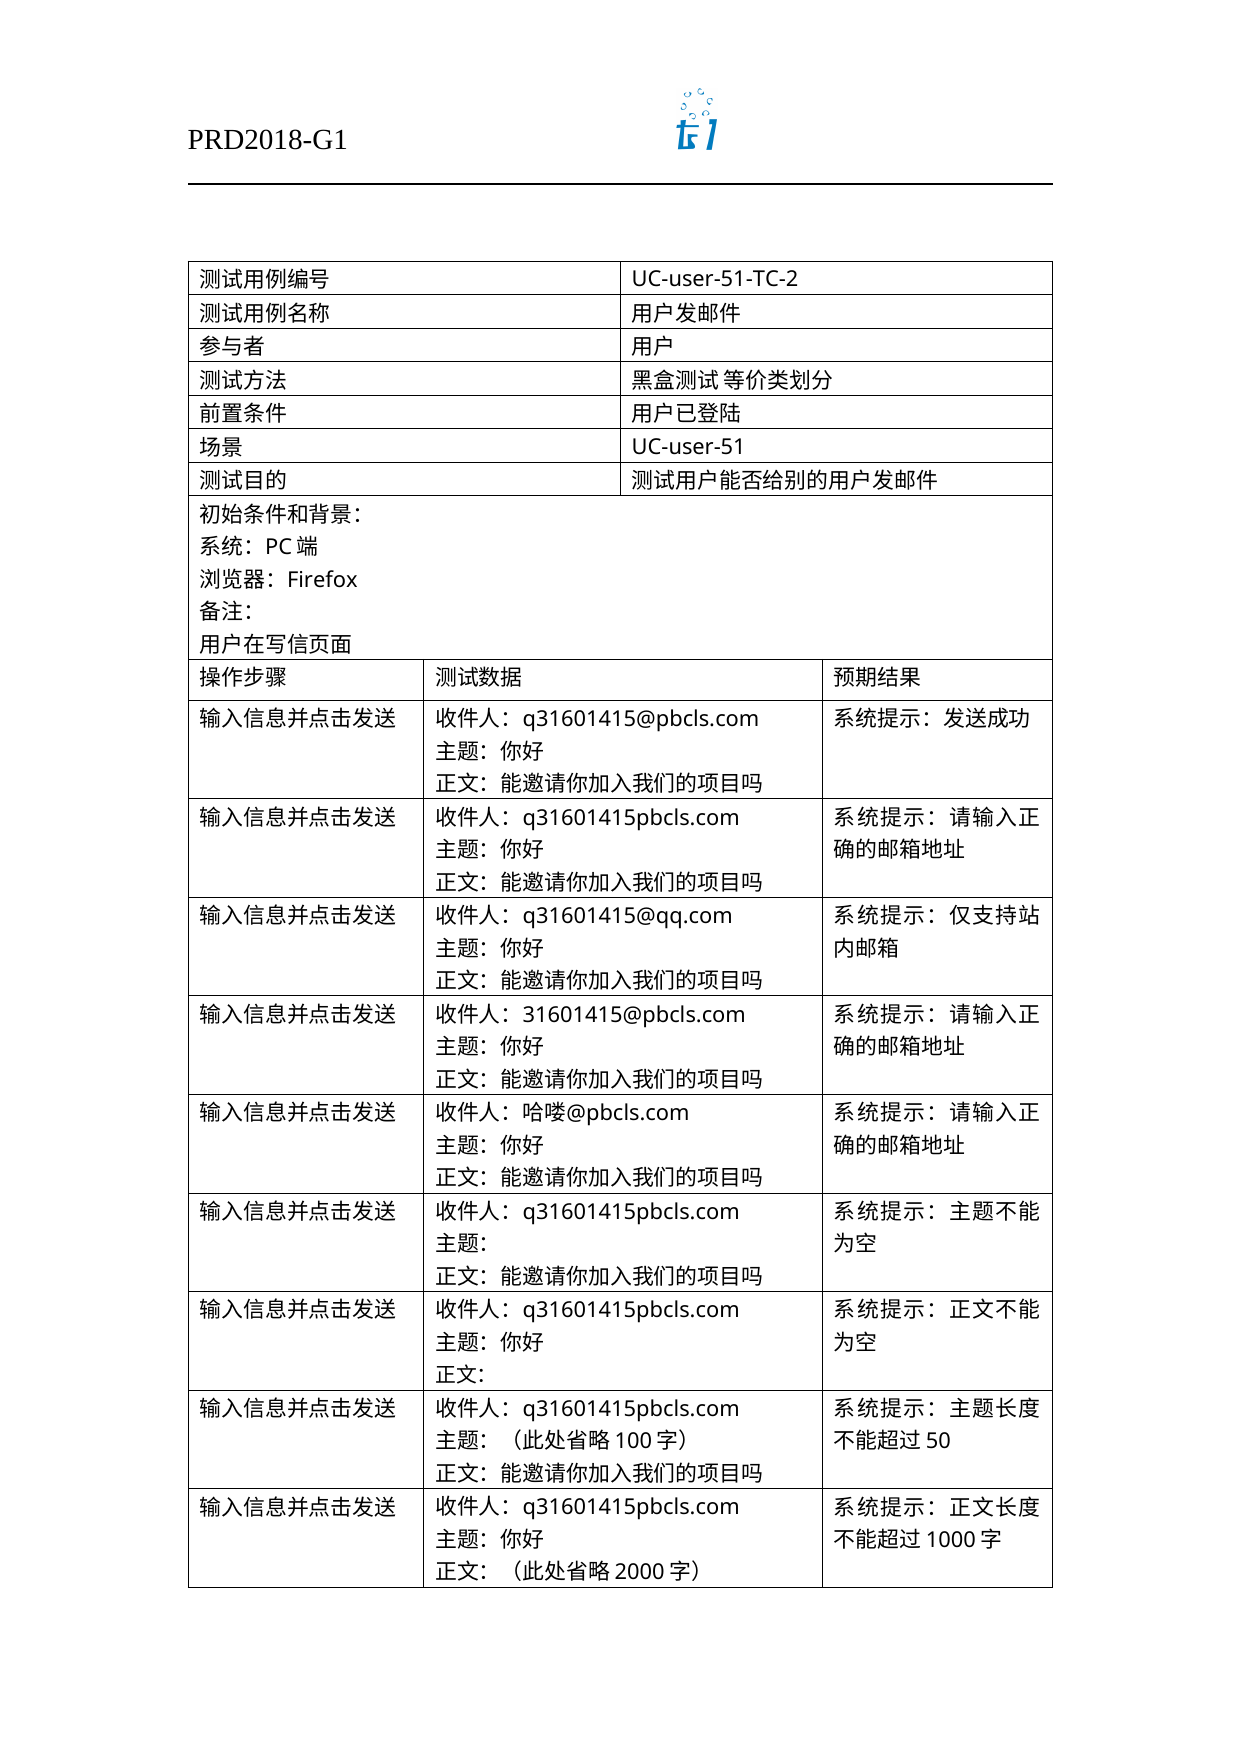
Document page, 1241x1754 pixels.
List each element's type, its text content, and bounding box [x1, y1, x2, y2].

table_cell 收件人：q31601415pbcls.com 主题：你好 正文： [424, 1292, 822, 1389]
table_cell 系统提示：请输入正确的邮箱地址 [823, 1095, 1052, 1192]
table_cell 系统提示：请输入正确的邮箱地址 [823, 799, 1052, 897]
table_cell 输入信息并点击发送 [189, 1292, 423, 1389]
table_cell 输入信息并点击发送 [189, 898, 423, 995]
table_cell 前置条件 [189, 396, 620, 428]
table_cell 收件人：q31601415@pbcls.com 主题：你好 正文：能邀请你加入我们的项目吗 [424, 701, 822, 798]
table_cell 初始条件和背景： 系统：PC端 浏览器：Firefox 备注： 用户在写信页面 [189, 496, 1052, 659]
table_cell 测试方法 [189, 362, 620, 395]
table_cell 收件人：q31601415@qq.com 主题：你好 正文：能邀请你加入我们的项目吗 [424, 898, 822, 995]
table_cell 参与者 [189, 329, 620, 361]
table_cell 收件人：q31601415pbcls.com 主题： 正文：能邀请你加入我们的项目吗 [424, 1194, 822, 1291]
table_cell 系统提示：仅支持站内邮箱 [823, 898, 1052, 995]
table_cell 系统提示：请输入正确的邮箱地址 [823, 996, 1052, 1094]
table_cell 输入信息并点击发送 [189, 701, 423, 798]
table_cell 系统提示：主题长度不能超过50 [823, 1391, 1052, 1488]
table_cell 输入信息并点击发送 [189, 1194, 423, 1291]
table_cell UC-user-51 [621, 429, 1052, 462]
table_cell 操作步骤 [189, 660, 423, 700]
table_cell 输入信息并点击发送 [189, 1095, 423, 1192]
table_cell 黑盒测试 等价类划分 [621, 362, 1052, 395]
table_cell 收件人：哈喽@pbcls.com 主题：你好 正文：能邀请你加入我们的项目吗 [424, 1095, 822, 1192]
table_cell 收件人：q31601415pbcls.com 主题：你好 正文：能邀请你加入我们的项目吗 [424, 799, 822, 897]
table_cell 收件人：q31601415pbcls.com 主题：（此处省略100字） 正文：能邀请你加入我们的项目吗 [424, 1391, 822, 1488]
table_cell 系统提示：发送成功 [823, 701, 1052, 798]
table_cell 系统提示：正文长度不能超过1000字 [823, 1489, 1052, 1587]
table_cell 系统提示：主题不能为空 [823, 1194, 1052, 1291]
picture [676, 88, 718, 150]
table_cell 用户已登陆 [621, 396, 1052, 428]
table_cell 用户发邮件 [621, 295, 1052, 328]
table_cell 测试用户能否给别的用户发邮件 [621, 463, 1052, 495]
table_cell 测试目的 [189, 463, 620, 495]
table_cell 场景 [189, 429, 620, 462]
table_header 测试用例编号 [189, 262, 620, 294]
table_cell 用户 [621, 329, 1052, 361]
table_cell 输入信息并点击发送 [189, 996, 423, 1094]
table_cell 系统提示：正文不能为空 [823, 1292, 1052, 1389]
table_cell 输入信息并点击发送 [189, 799, 423, 897]
table_cell 输入信息并点击发送 [189, 1489, 423, 1587]
table_cell 输入信息并点击发送 [189, 1391, 423, 1488]
table_cell 预期结果 [823, 660, 1052, 700]
table_cell 收件人：q31601415pbcls.com 主题：你好 正文：（此处省略2000字） [424, 1489, 822, 1587]
table_header UC-user-51-TC-2 [621, 262, 1052, 294]
table_cell 收件人：31601415@pbcls.com 主题：你好 正文：能邀请你加入我们的项目吗 [424, 996, 822, 1094]
table_cell 测试用例名称 [189, 295, 620, 328]
table_cell 测试数据 [424, 660, 822, 700]
